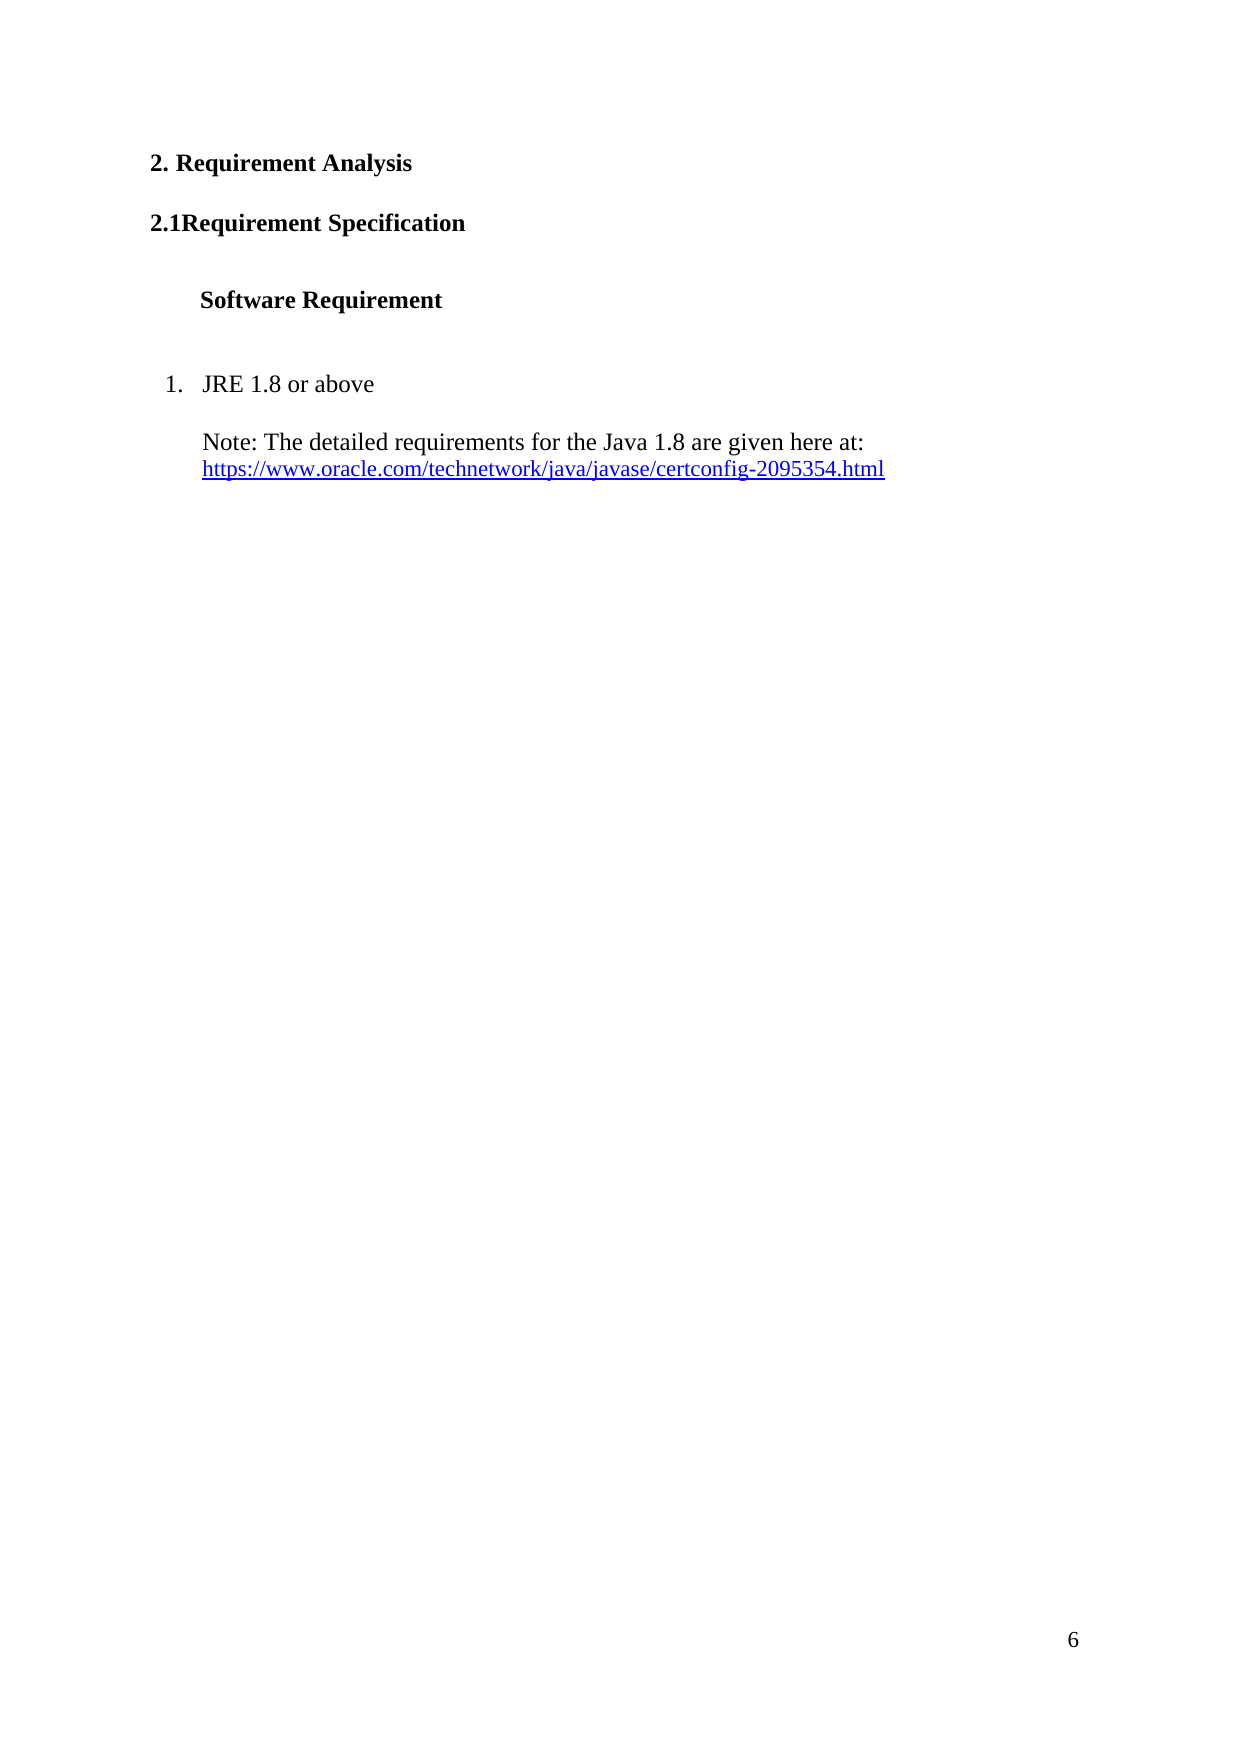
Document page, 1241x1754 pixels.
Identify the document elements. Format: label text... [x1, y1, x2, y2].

subtitle Requirement Analysis 2.1Requirement Specification [150, 148, 465, 237]
list JRE 1.8 or above [164, 369, 1219, 398]
text Note: The detailed requirements for the Java 1.8 are given here at: [202, 427, 1219, 456]
subtitle Software Requirement [200, 285, 1219, 314]
text https://www.oracle.com/technetwork/java/javase/certconfig-2095354.html [202, 456, 1219, 482]
